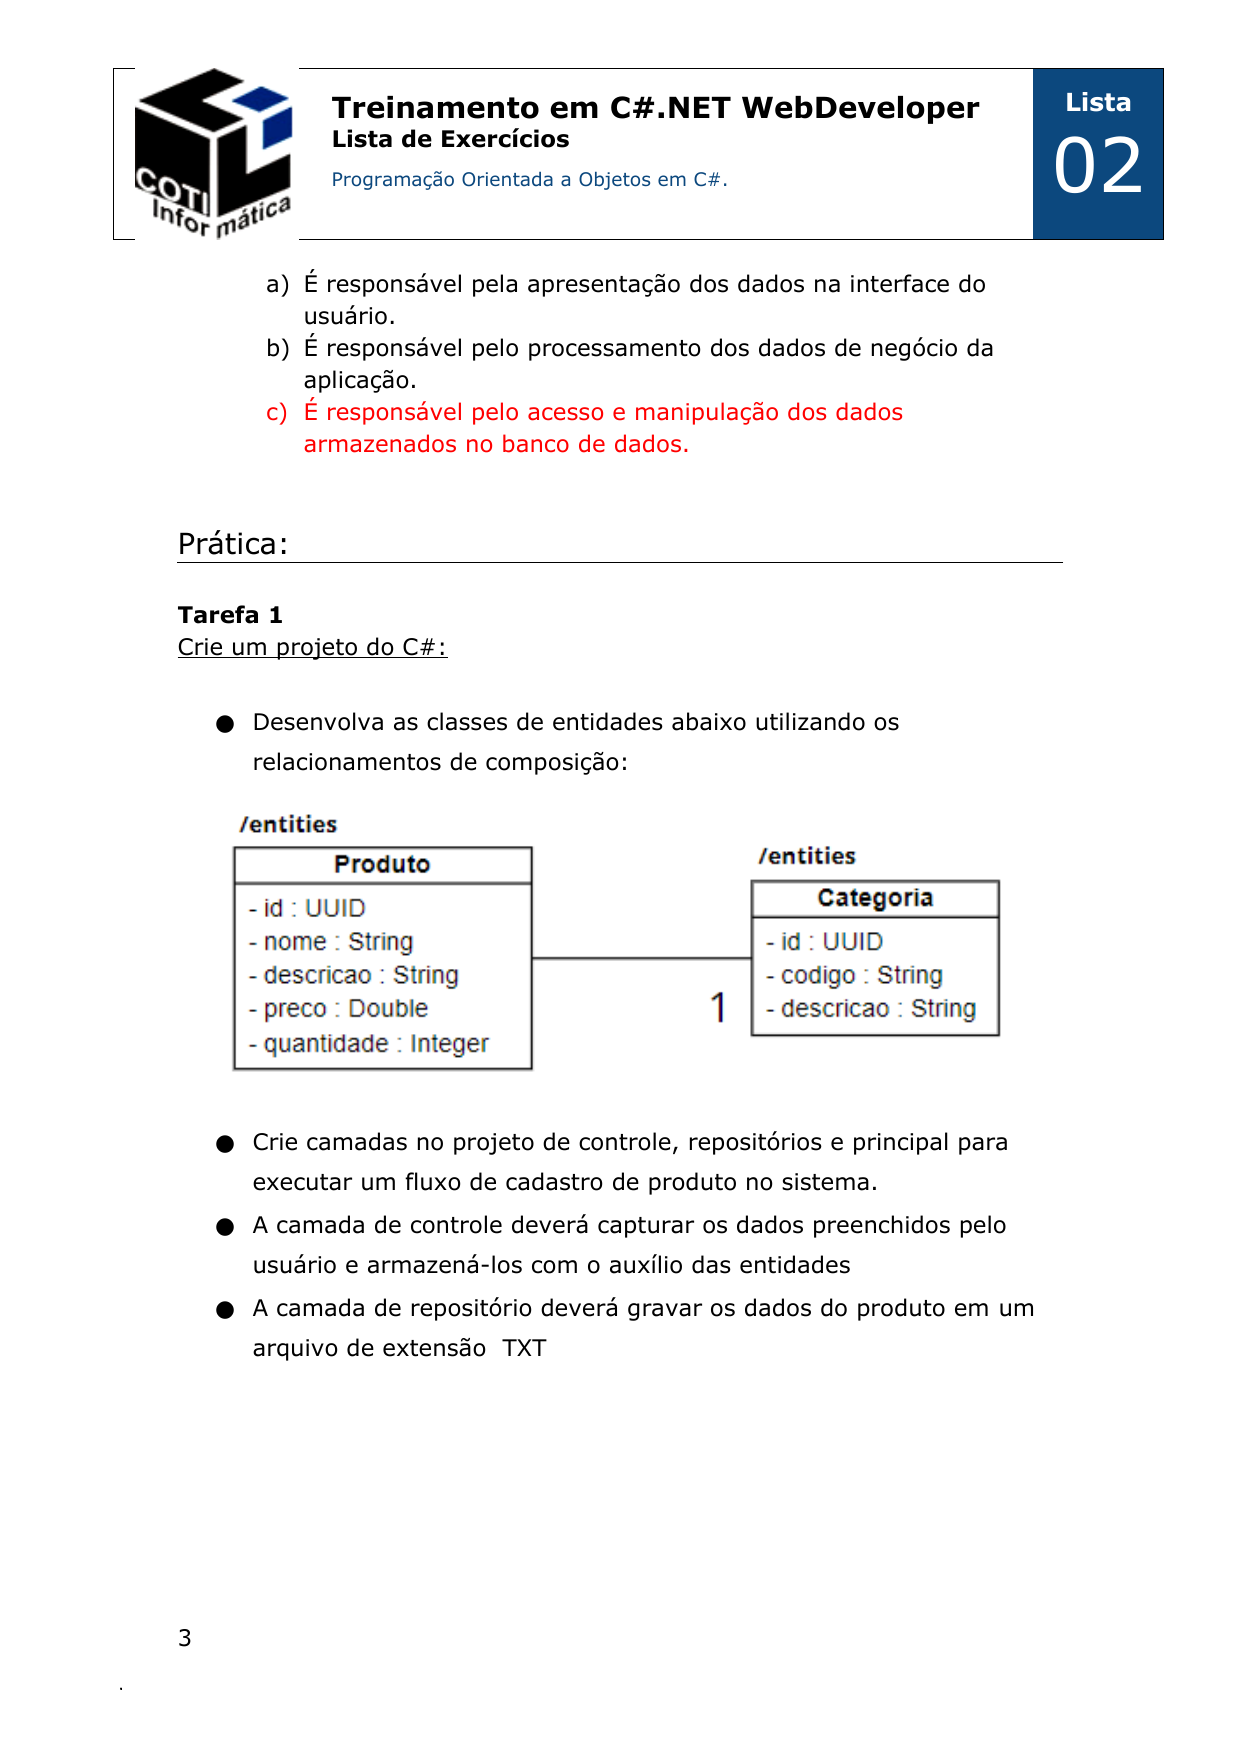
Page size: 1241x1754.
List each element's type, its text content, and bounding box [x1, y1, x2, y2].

list É responsável pela apresentação dos dados na interface do usuário. [266, 269, 1063, 329]
list Crie camadas no projeto de controle, repositórios e principal para executar um fluxo de cadastro de produto no sistema. [215, 1116, 1063, 1195]
list A camada de controle deverá capturar os dados preenchidos pelo usuário e armazená-los com o auxílio das entidades [215, 1199, 1063, 1278]
text Prática: [177, 525, 1063, 562]
text Tarefa 1 [177, 601, 1063, 628]
picture [135, 68, 299, 240]
picture [215, 794, 1025, 1084]
list Desenvolva as classes de entidades abaixo utilizando os relacionamentos de composição: [215, 697, 1063, 776]
list É responsável pelo acesso e manipulação dos dados armazenados no banco de dados. [266, 397, 1063, 457]
text Crie um projeto do C#: [177, 633, 1063, 661]
list É responsável pelo processamento dos dados de negócio da aplicação. [266, 333, 1063, 393]
list A camada de repositório deverá gravar os dados do produto em um arquivo de extensão TXT [215, 1282, 1063, 1361]
